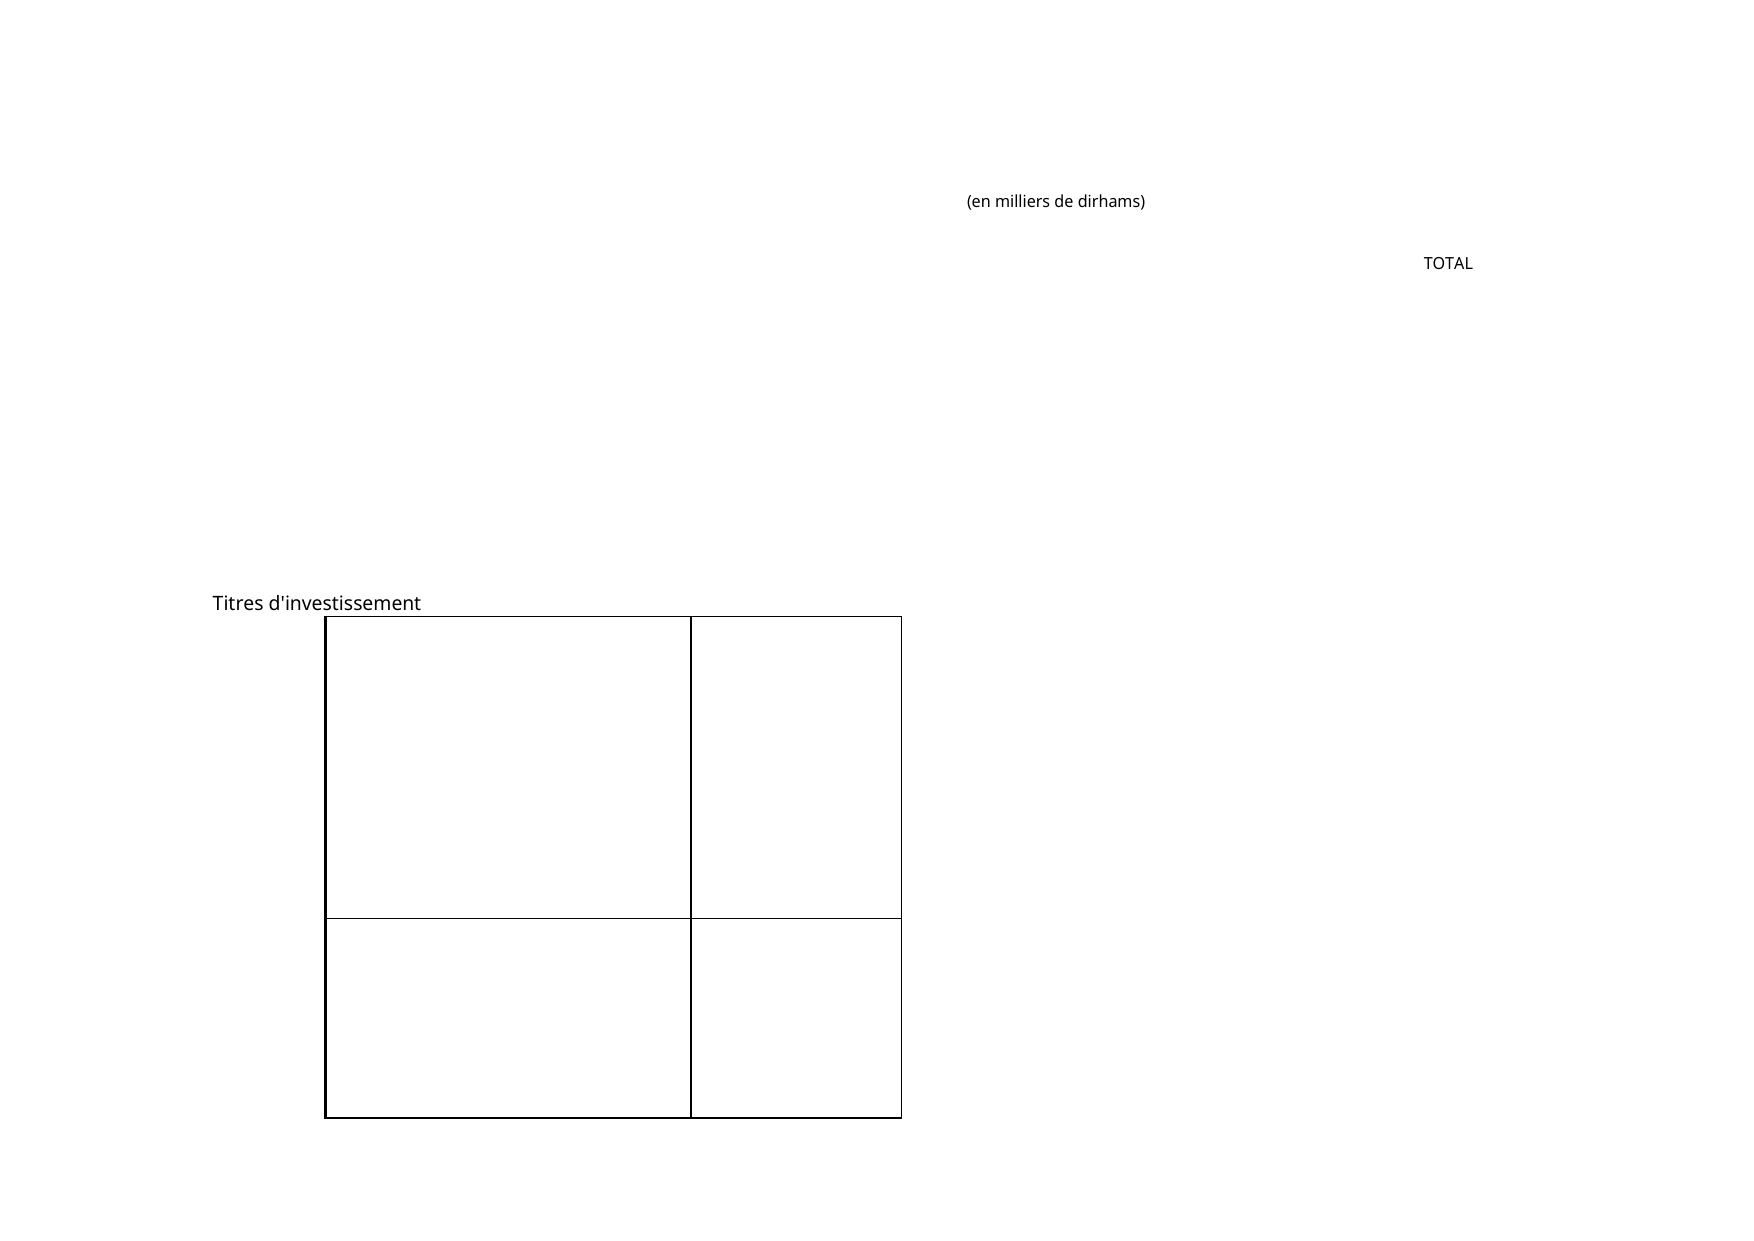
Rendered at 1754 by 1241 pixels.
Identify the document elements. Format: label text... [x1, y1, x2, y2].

table_header (en milliers de dirhams) TOTAL [901, 93, 1628, 1117]
table_header Titres d'investissement VENTILATION DES TITRES DE TRANSACTION, DE PLACEMENT ET D'INVESTISSEMENT PAR CATEGORIE D'EMETTEUR RESIDENTS Titres de transaction Titres de placement [174, 93, 901, 1117]
